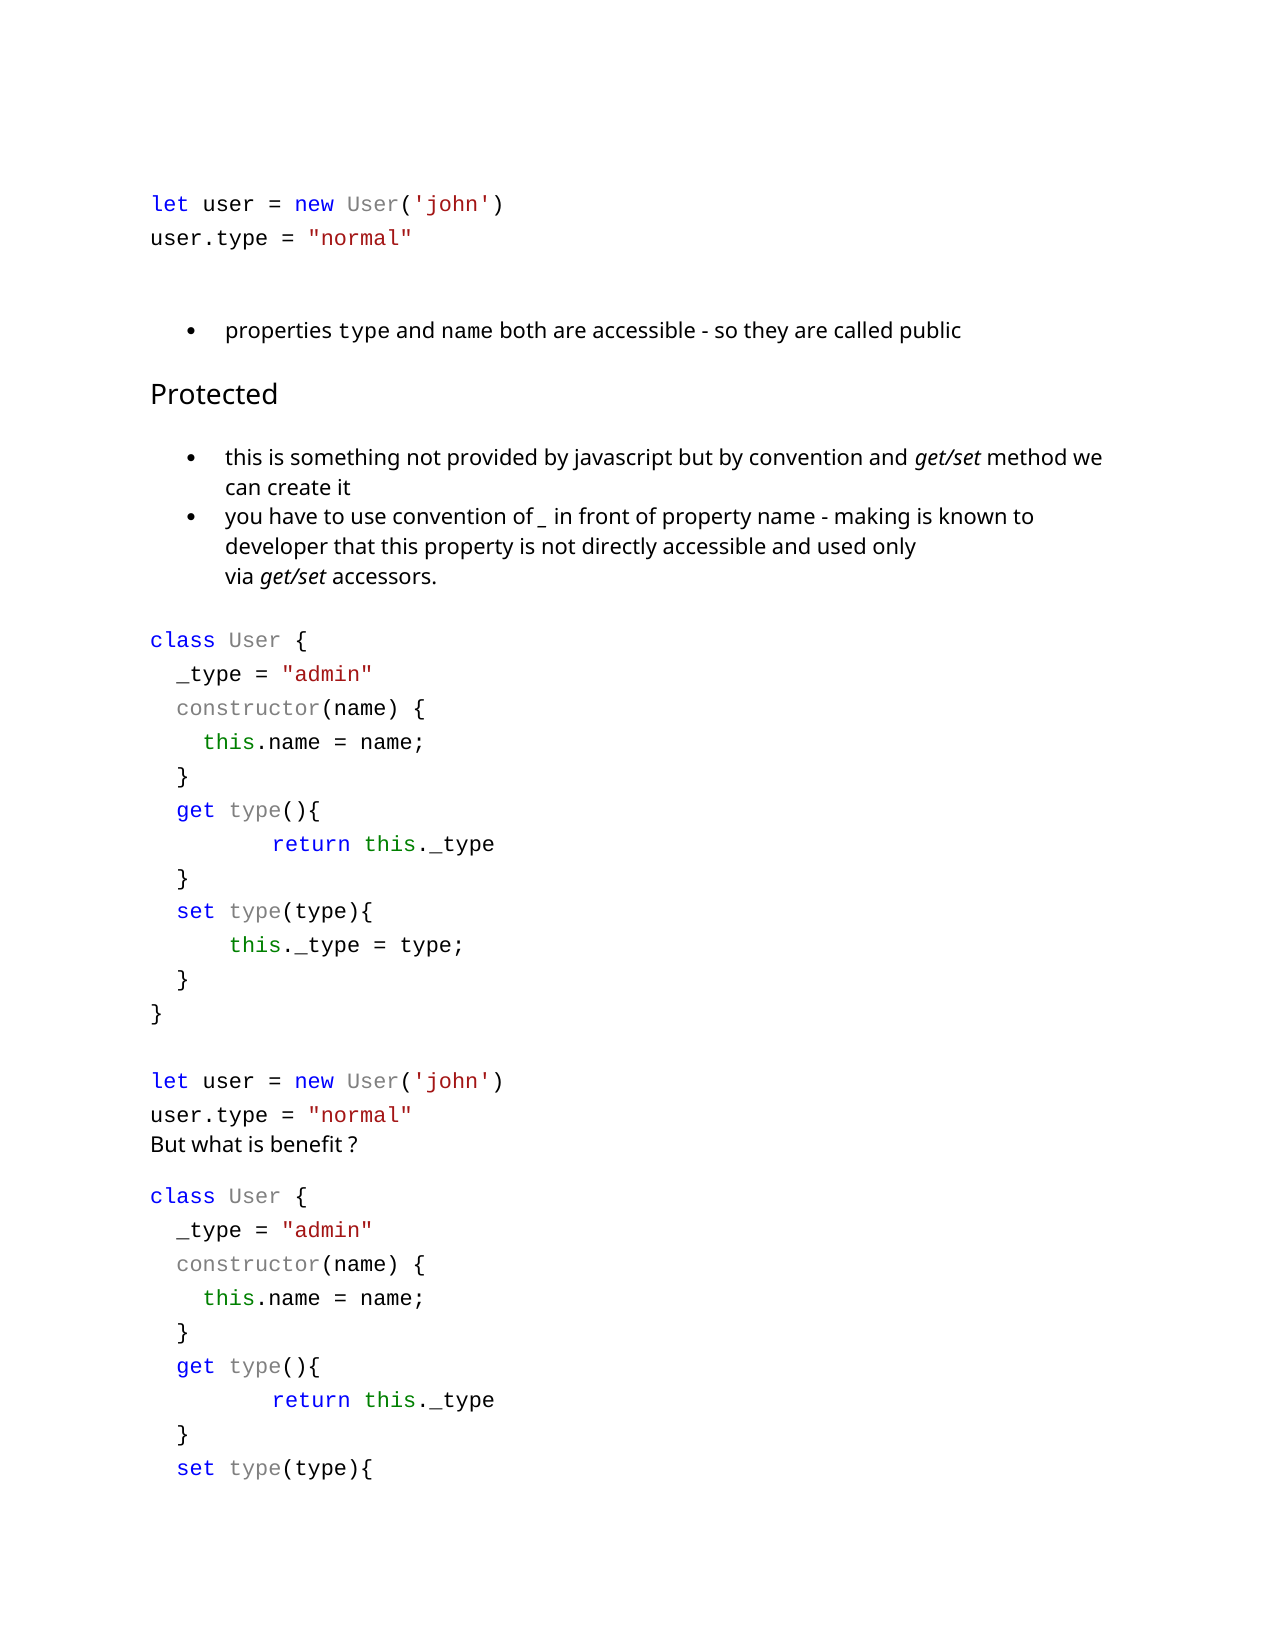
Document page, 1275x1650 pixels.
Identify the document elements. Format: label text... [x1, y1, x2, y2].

text set type(type){ [150, 891, 1125, 925]
list properties type and name both are accessible - so they are called public [187, 315, 1125, 345]
subtitle Protected [150, 374, 1125, 412]
text let user = new User('john') [150, 184, 1125, 218]
list this is something not provided by javascript but by convention and get/set method we can create it [187, 442, 1125, 501]
text get type(){ [150, 1346, 1125, 1380]
text constructor(name) { [150, 1244, 1125, 1278]
text _type = "admin" [150, 1210, 1125, 1244]
text user.type = "normal" [150, 218, 1125, 252]
text But what is benefit ? [150, 1129, 1125, 1159]
text get type(){ [150, 789, 1125, 823]
text return this._type [150, 823, 1125, 857]
text } [150, 959, 1125, 993]
text } [150, 1414, 1125, 1448]
text set type(type){ [150, 1448, 1125, 1482]
text constructor(name) { [150, 688, 1125, 722]
text user.type = "normal" [150, 1095, 1125, 1129]
text class User { [150, 1176, 1125, 1210]
text } [150, 993, 1125, 1027]
text _type = "admin" [150, 654, 1125, 688]
text this.name = name; [150, 1278, 1125, 1312]
text } [150, 756, 1125, 789]
text class User { [150, 620, 1125, 654]
text } [150, 857, 1125, 891]
text this._type = type; [150, 925, 1125, 959]
text this.name = name; [150, 722, 1125, 756]
text let user = new User('john') [150, 1061, 1125, 1095]
text return this._type [150, 1380, 1125, 1414]
list you have to use convention of _ in front of property name - making is known to developer that this property is not directly accessible and used only via get/set accessors. [187, 501, 1125, 591]
text } [150, 1312, 1125, 1346]
